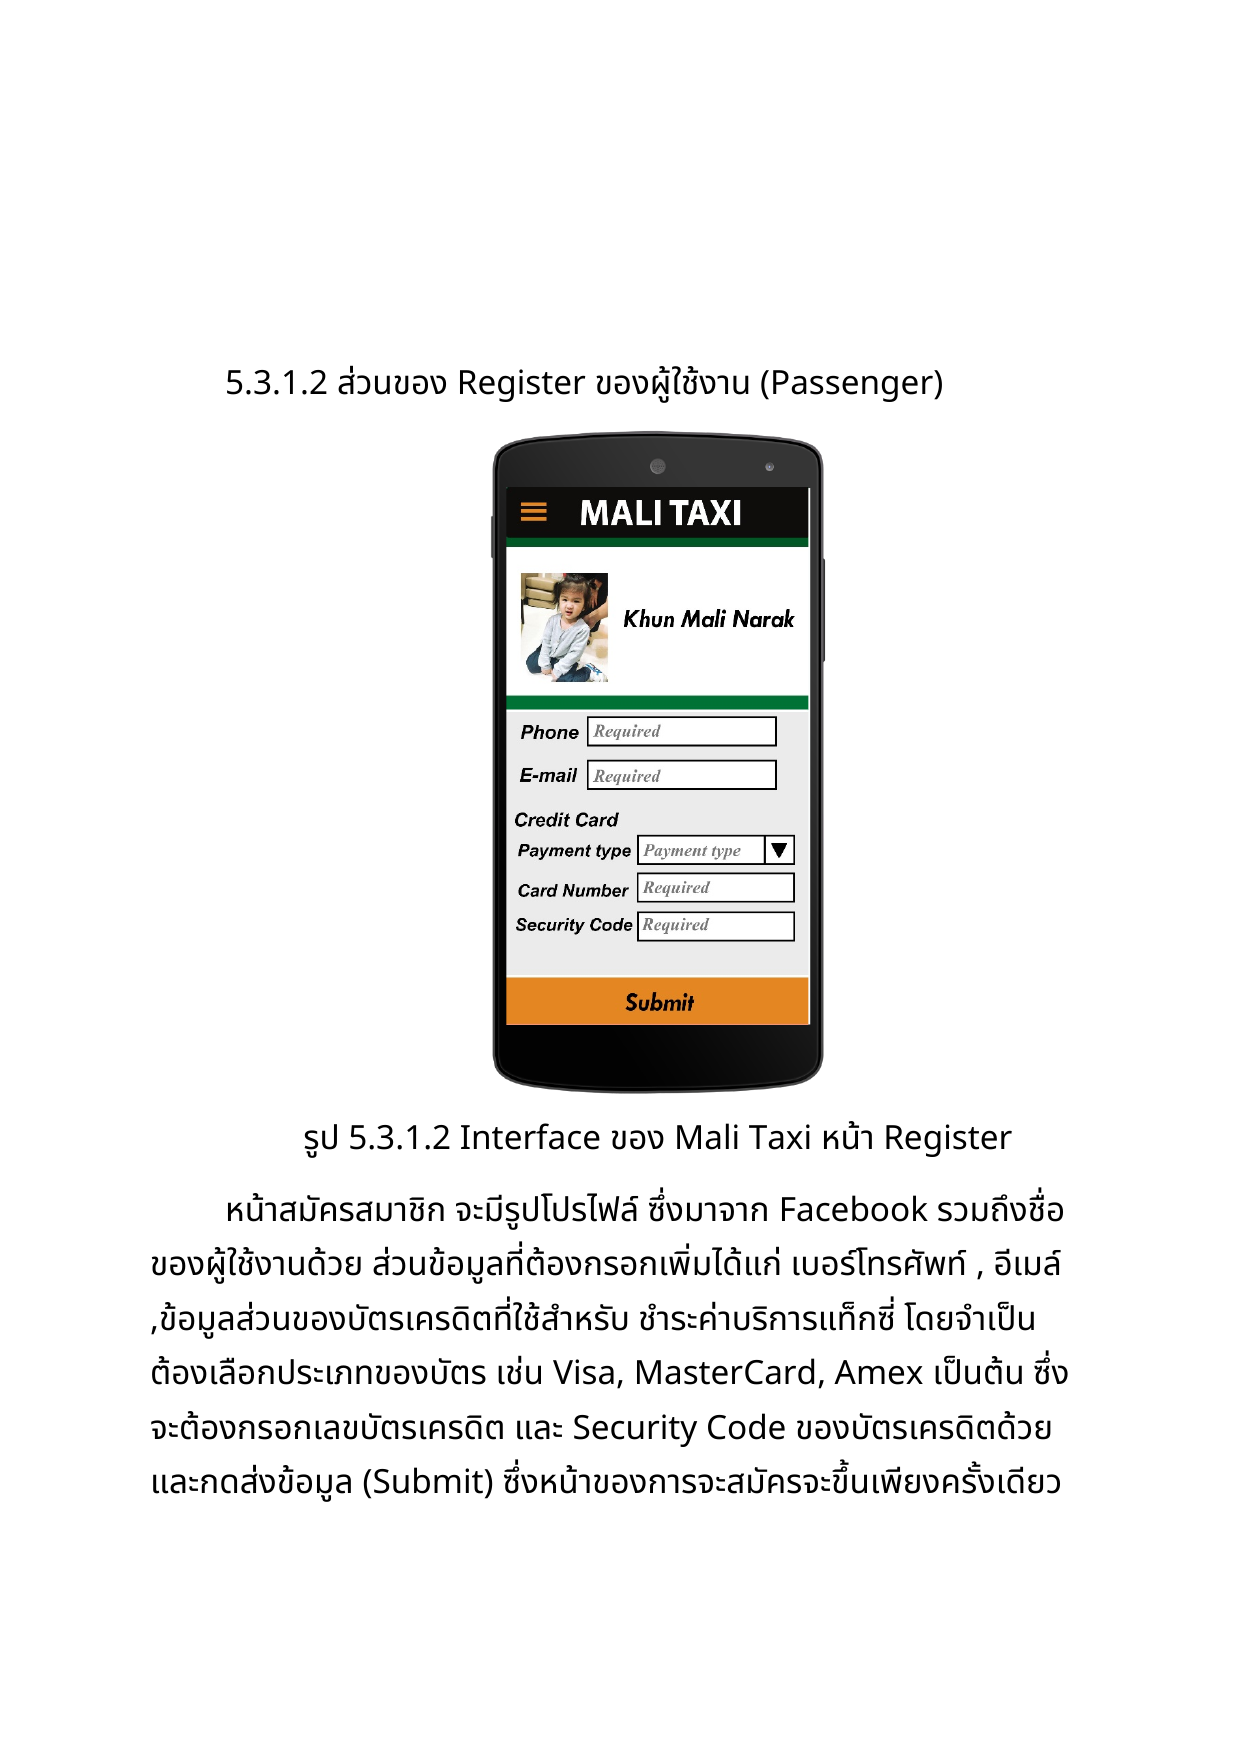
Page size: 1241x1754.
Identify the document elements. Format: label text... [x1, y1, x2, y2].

picture [488, 430, 828, 1096]
text รูป 5.3.1.2 Interface ของ Mali Taxi หน้า Register [150, 1114, 1090, 1165]
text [150, 1185, 1090, 1509]
text 5.3.1.2 ส่วนของ Register ของผู้ใช้งาน (Passenger) [150, 359, 1090, 410]
